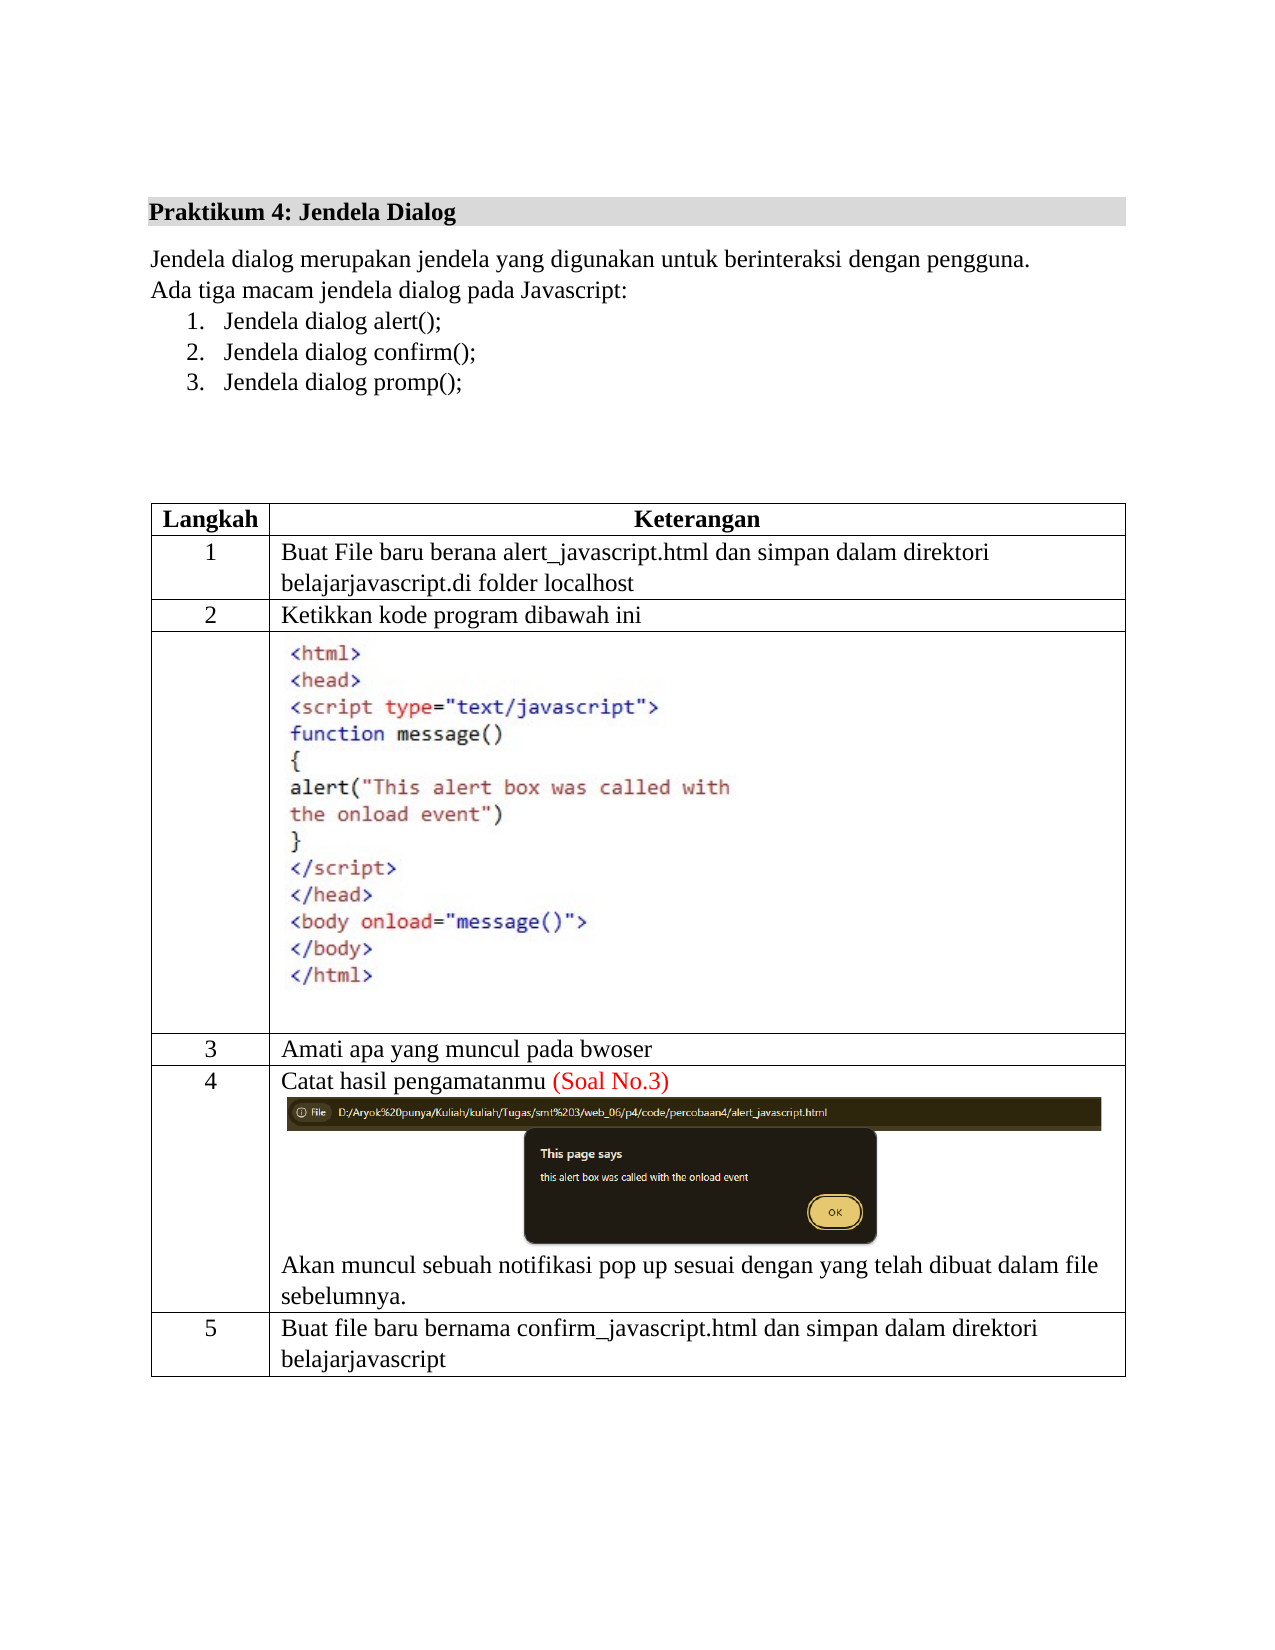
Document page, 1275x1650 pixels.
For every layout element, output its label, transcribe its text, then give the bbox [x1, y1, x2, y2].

table_cell Amati apa yang muncul pada bwoser [270, 1034, 1125, 1065]
picture [287, 1097, 1102, 1248]
table_cell Catat hasil pengamatanmu (Soal No.3) Akan muncul sebuah notifikasi pop up sesuai dengan yang telah dibuat dalam file sebelumnya. [270, 1066, 1125, 1312]
list Jendela dialog promp(); [186, 367, 1125, 396]
subtitle Praktikum 4: Jendela Dialog [148, 197, 1126, 226]
table_header Keterangan [270, 504, 1125, 535]
text Ada tiga macam jendela dialog pada Javascript: [150, 275, 1125, 304]
table_cell 1 [152, 536, 269, 599]
list Jendela dialog confirm(); [186, 337, 1125, 365]
table_cell [152, 632, 269, 1033]
table_cell 5 [152, 1313, 269, 1376]
table_cell [270, 632, 1125, 1033]
picture [284, 632, 747, 1000]
text Jendela dialog merupakan jendela yang digunakan untuk berinteraksi dengan pengguna. [150, 244, 1125, 273]
table_cell Ketikkan kode program dibawah ini [270, 600, 1125, 631]
list Jendela dialog alert(); [186, 306, 1125, 334]
table_cell Buat file baru bernama confirm_javascript.html dan simpan dalam direktori belajarjavascript [270, 1313, 1125, 1376]
table_cell 3 [152, 1034, 269, 1065]
table_header Langkah [152, 504, 269, 535]
table_cell 4 [152, 1066, 269, 1312]
table_cell Buat File baru berana alert_javascript.html dan simpan dalam direktori belajarjavascript.di folder localhost [270, 536, 1125, 599]
table_cell 2 [152, 600, 269, 631]
